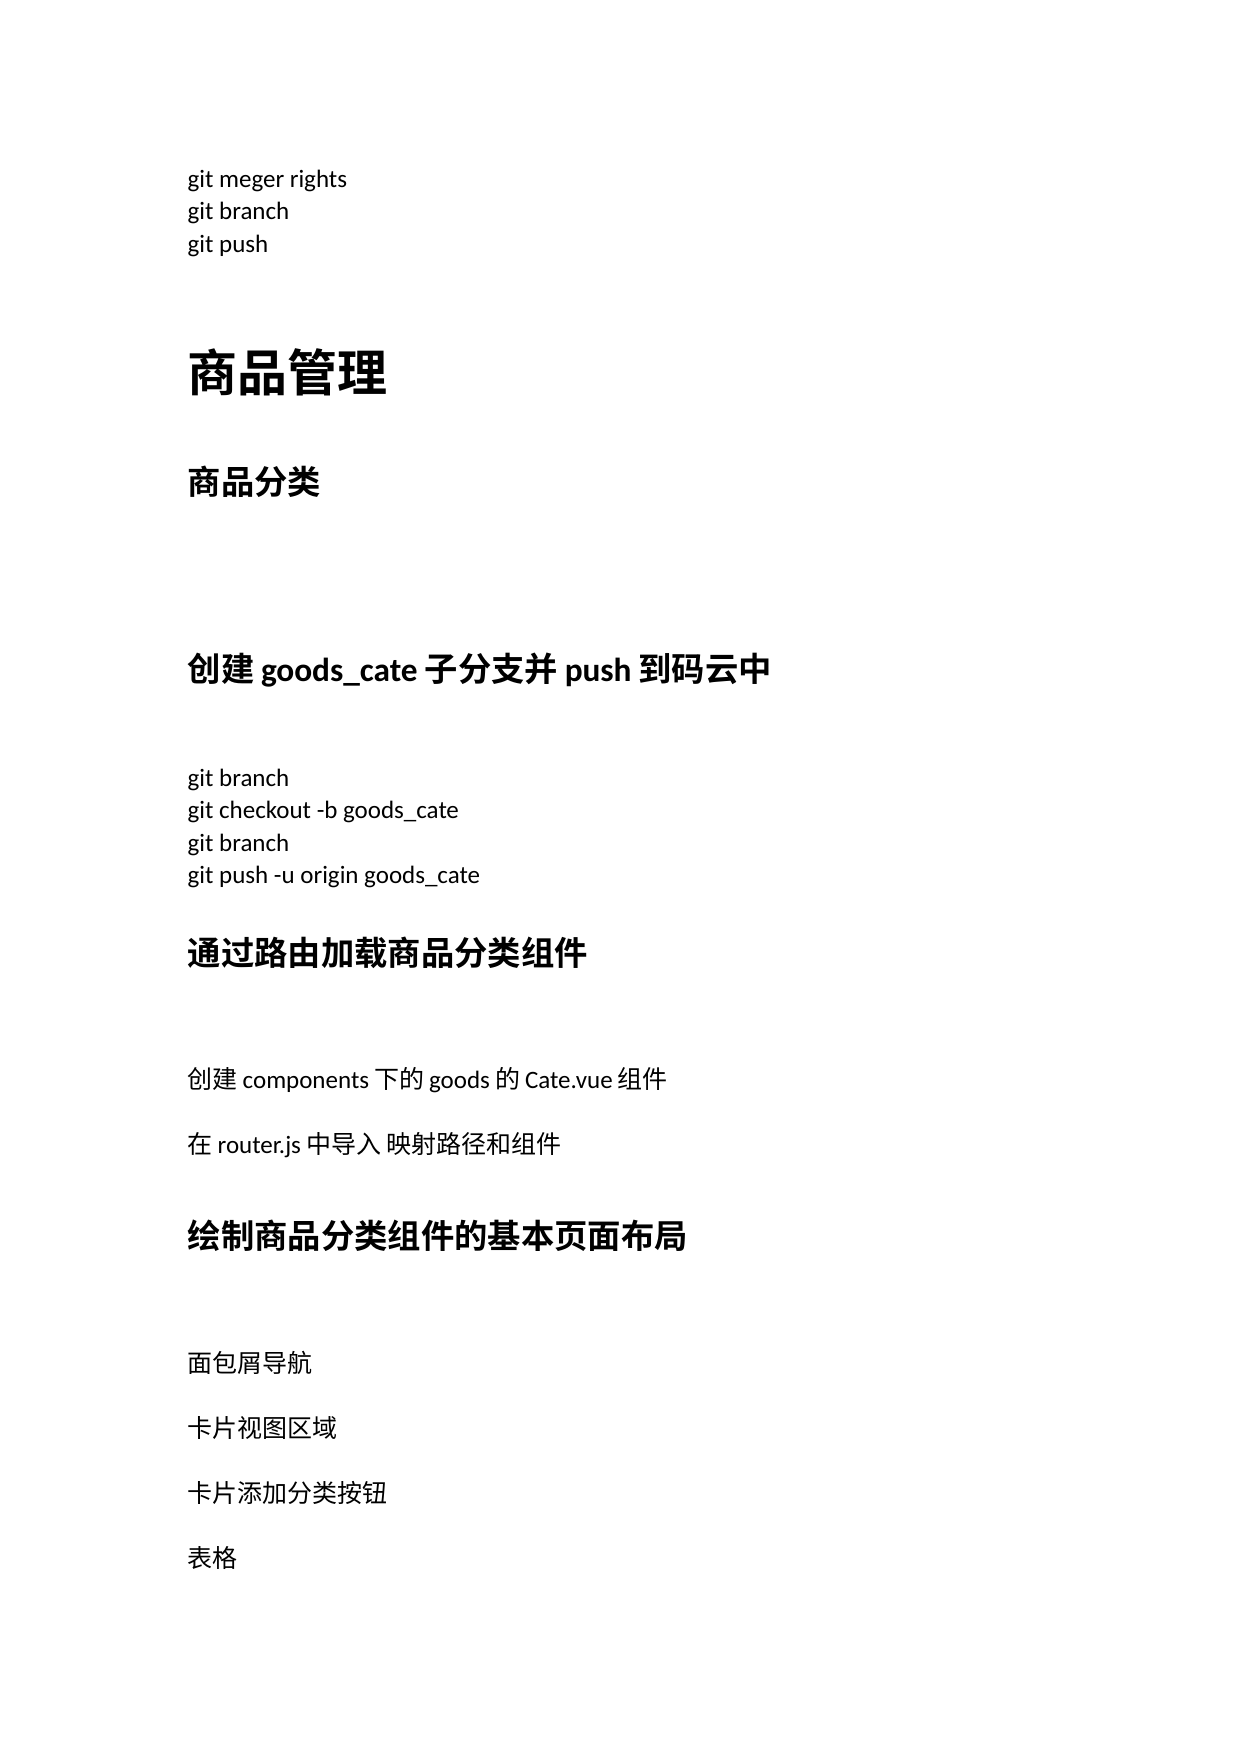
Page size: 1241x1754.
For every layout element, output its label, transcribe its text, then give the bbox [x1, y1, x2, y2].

subtitle 通过路由加载商品分类组件 [187, 918, 1053, 983]
text git push [187, 227, 1053, 259]
subtitle 商品分类 [187, 448, 1053, 513]
text 表格 [187, 1524, 1053, 1589]
text git branch [187, 194, 1053, 227]
text 在router.js中导入 映射路径和组件 [187, 1110, 1053, 1175]
text git branch [187, 826, 1053, 858]
text 卡片添加分类按钮 [187, 1459, 1053, 1524]
text 卡片视图区域 [187, 1394, 1053, 1459]
subtitle 商品管理 [187, 321, 1053, 419]
text git branch [187, 761, 1053, 793]
text git push -u origin goods_cate [187, 858, 1053, 891]
text git meger rights [187, 162, 1053, 194]
subtitle 创建goods_cate子分支并push到码云中 [187, 634, 1053, 699]
subtitle 绘制商品分类组件的基本页面布局 [187, 1202, 1053, 1267]
text 面包屑导航 [187, 1329, 1053, 1394]
text git checkout -b goods_cate [187, 793, 1053, 826]
text 创建components下的goods的Cate.vue组件 [187, 1045, 1053, 1110]
